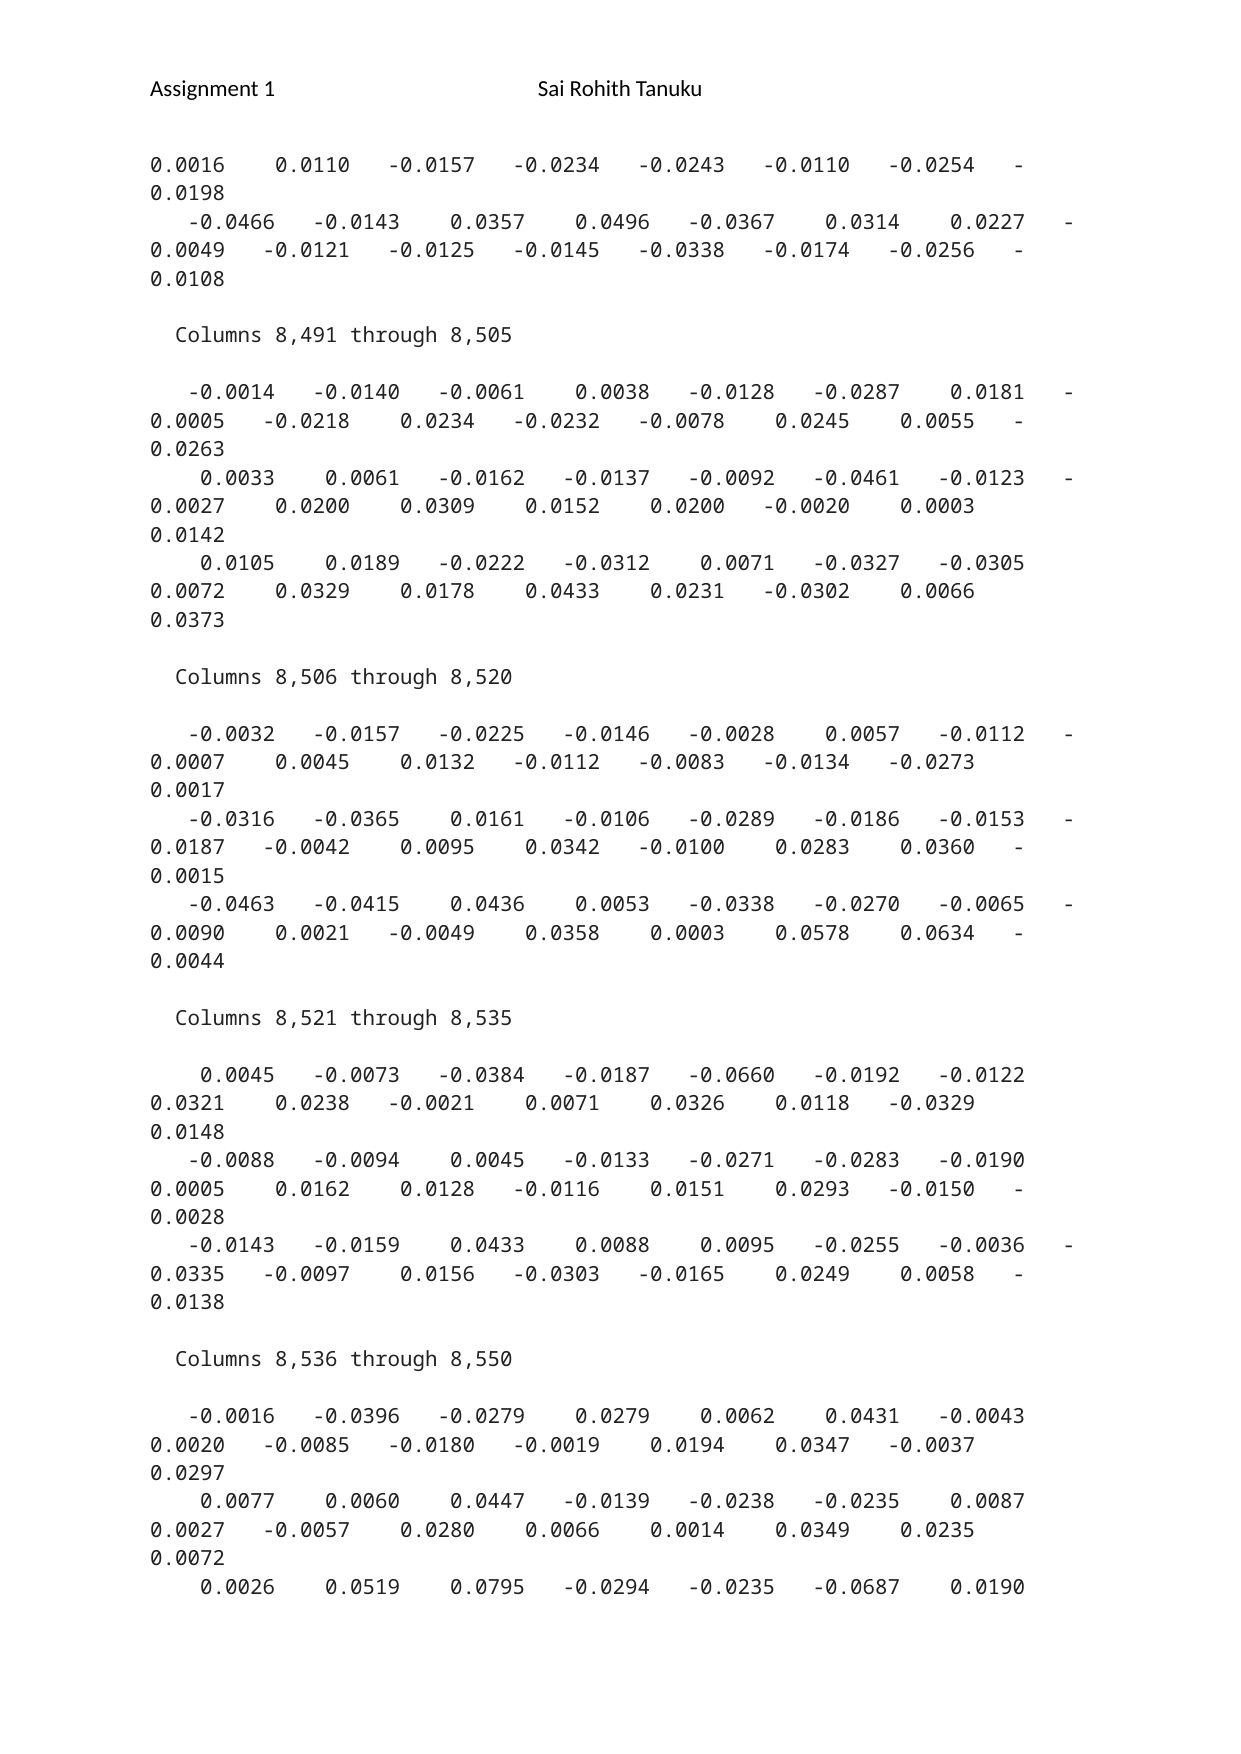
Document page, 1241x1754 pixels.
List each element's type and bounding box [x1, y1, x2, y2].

text [150, 548, 1090, 1600]
text [150, 150, 1090, 548]
